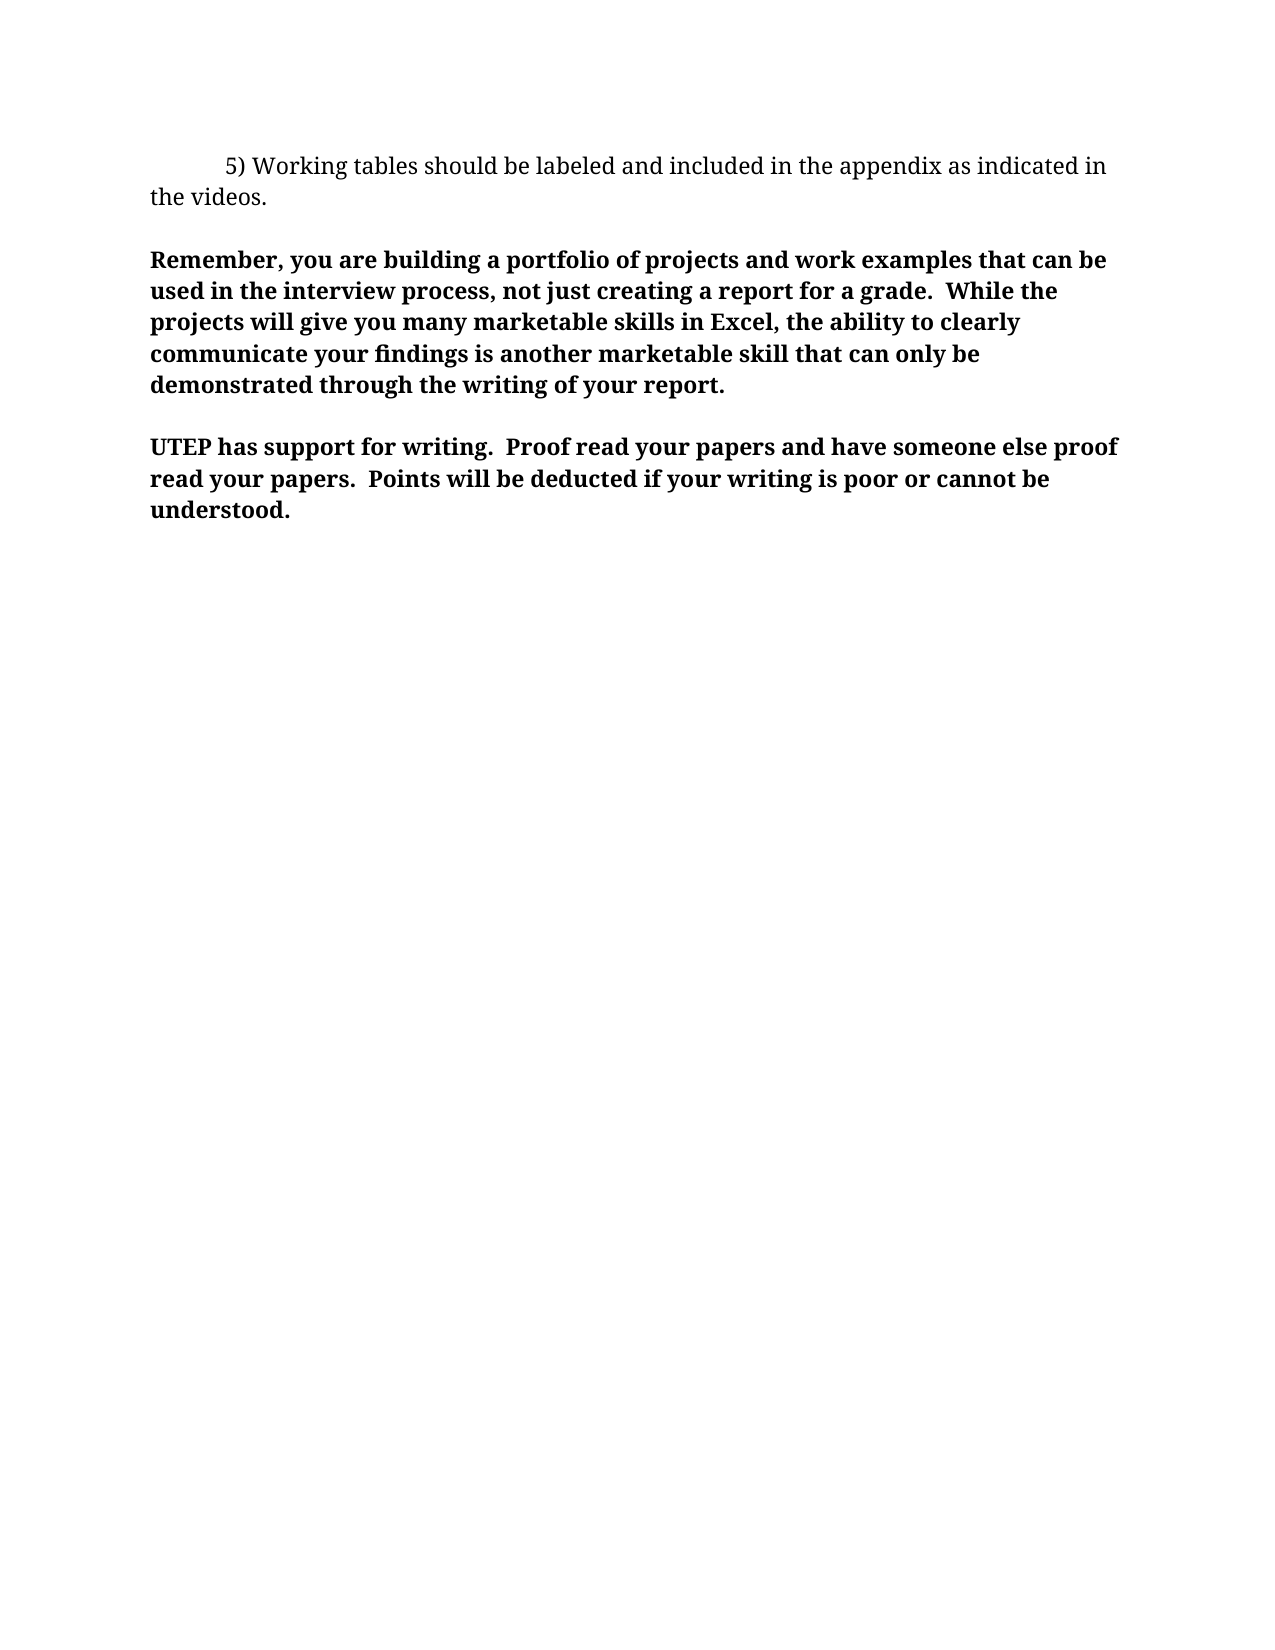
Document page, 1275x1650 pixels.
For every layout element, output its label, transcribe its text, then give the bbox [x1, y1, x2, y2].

text Remember, you are building a portfolio of projects and work examples that can be used in the interview process, not just creating a report for a grade. While the projects will give you many marketable skills in Excel, the ability to clearly communicate your findings is another marketable skill that can only be demonstrated through the writing of your report. [150, 244, 1125, 400]
text 5) Working tables should be labeled and included in the appendix as indicated in the videos. [150, 150, 1125, 212]
text UTEP has support for writing. Proof read your papers and have someone else proof read your papers. Points will be deducted if your writing is poor or cannot be understood. [150, 431, 1125, 525]
